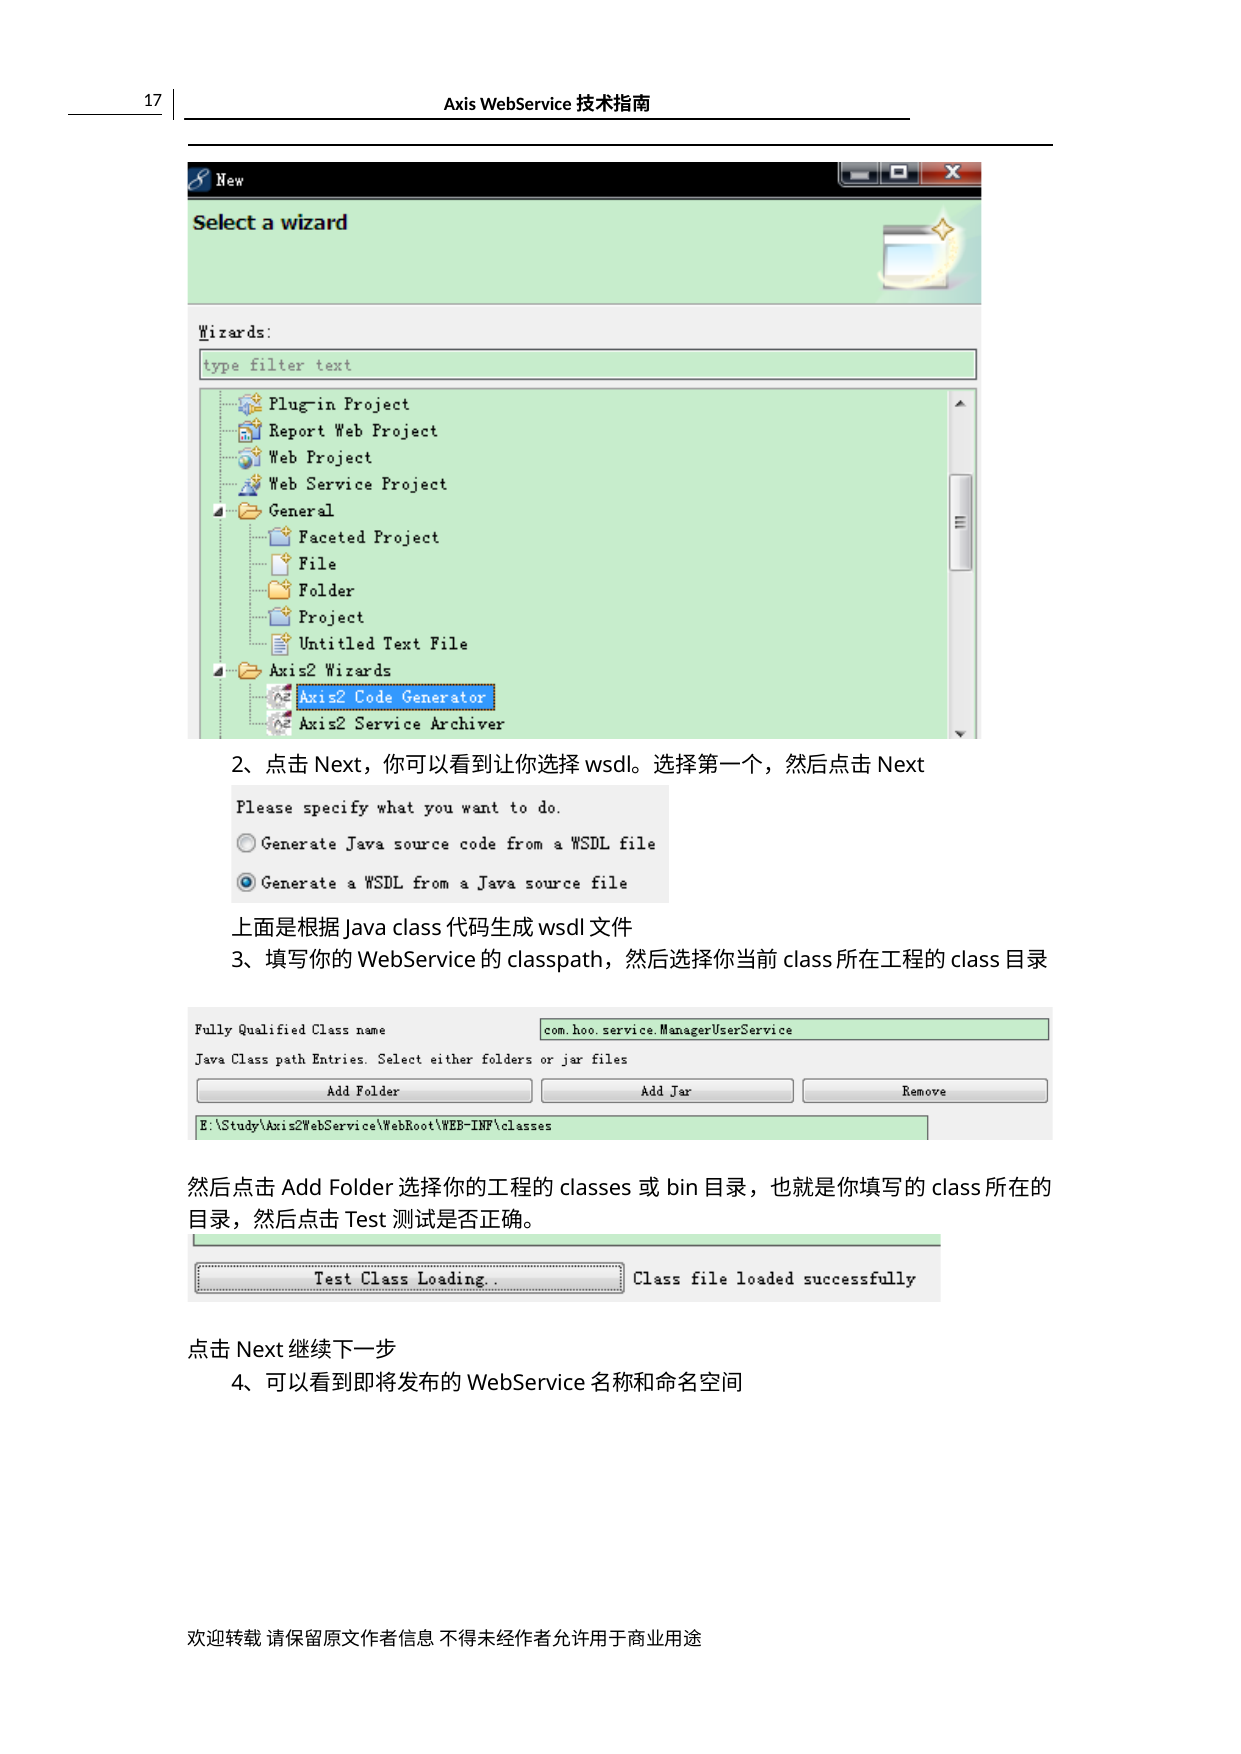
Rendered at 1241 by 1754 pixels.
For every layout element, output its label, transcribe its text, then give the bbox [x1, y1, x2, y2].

text 上面是根据Java class代码生成wsdl文件 [187, 909, 1053, 942]
text 4、可以看到即将发布的WebService名称和命名空间 [187, 1364, 1053, 1397]
picture [231, 785, 669, 903]
text 3、填写你的WebService的classpath，然后选择你当前class所在工程的class目录 [187, 942, 1053, 974]
picture [187, 1234, 941, 1302]
text 2、点击Next，你可以看到让你选择wsdl。选择第一个，然后点击Next [187, 747, 1053, 779]
text 然后点击Add Folder选择你的工程的classes 或 bin目录，也就是你填写的class所在的目录，然后点击Test 测试是否正确。 [187, 1169, 1053, 1234]
picture [187, 1007, 1053, 1140]
picture [187, 162, 982, 739]
text 点击Next继续下一步 [187, 1332, 1053, 1364]
